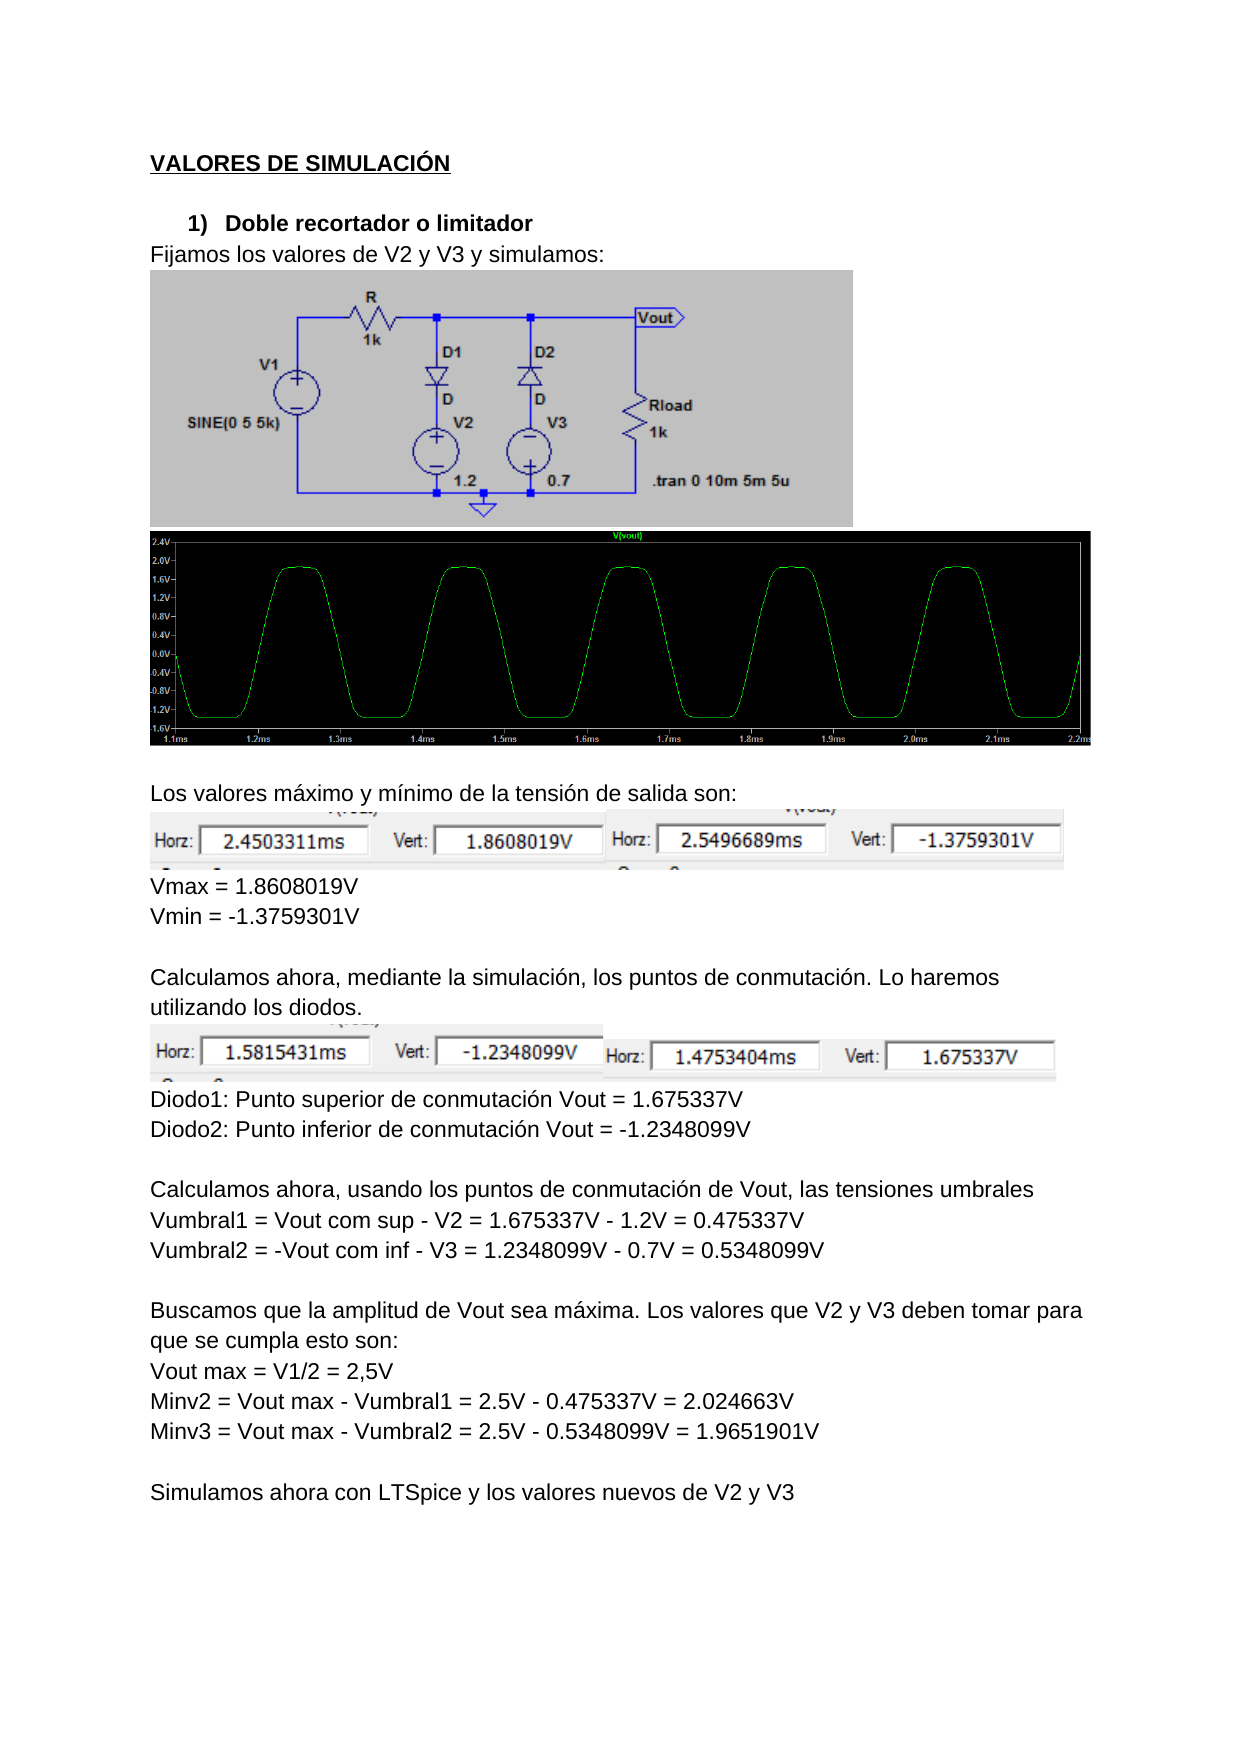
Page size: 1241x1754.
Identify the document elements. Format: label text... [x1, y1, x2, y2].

text Minv2 = Vout max - Vumbral1 = 2.5V - 0.475337V = 2.024663V [150, 1388, 1090, 1414]
text Vmin = -1.3759301V [150, 903, 1090, 929]
text Vumbral2 = -Vout com inf - V3 = 1.2348099V - 0.7V = 0.5348099V [150, 1237, 1090, 1263]
text Minv3 = Vout max - Vumbral2 = 2.5V - 0.5348099V = 1.9651901V [150, 1418, 1090, 1444]
text Diodo1: Punto superior de conmutación Vout = 1.675337V [150, 1086, 1090, 1112]
text Vout max = V1/2 = 2,5V [150, 1358, 1090, 1384]
text VALORES DE SIMULACIÓN [150, 150, 1090, 176]
picture [150, 809, 1064, 870]
text Diodo2: Punto inferior de conmutación Vout = -1.2348099V [150, 1116, 1090, 1142]
picture [150, 531, 1091, 746]
text Calculamos ahora, usando los puntos de conmutación de Vout, las tensiones umbrales [150, 1176, 1090, 1203]
text Simulamos ahora con LTSpice y los valores nuevos de V2 y V3 [150, 1478, 1090, 1505]
text Fijamos los valores de V2 y V3 y simulamos: [150, 241, 1090, 267]
text Vumbral1 = Vout com sup - V2 = 1.675337V - 1.2V = 0.475337V [150, 1207, 1090, 1233]
text Vmax = 1.8608019V [150, 873, 1090, 899]
picture [150, 270, 854, 527]
text Los valores máximo y mínimo de la tensión de salida son: [150, 779, 1090, 806]
text Calculamos ahora, mediante la simulación, los puntos de conmutación. Lo haremos utilizando los diodos. [150, 964, 1090, 1020]
text Buscamos que la amplitud de Vout sea máxima. Los valores que V2 y V3 deben tomar para que se cumpla esto son: [150, 1297, 1090, 1354]
picture [150, 1024, 1057, 1082]
list Doble recortador o limitador [187, 210, 1090, 237]
